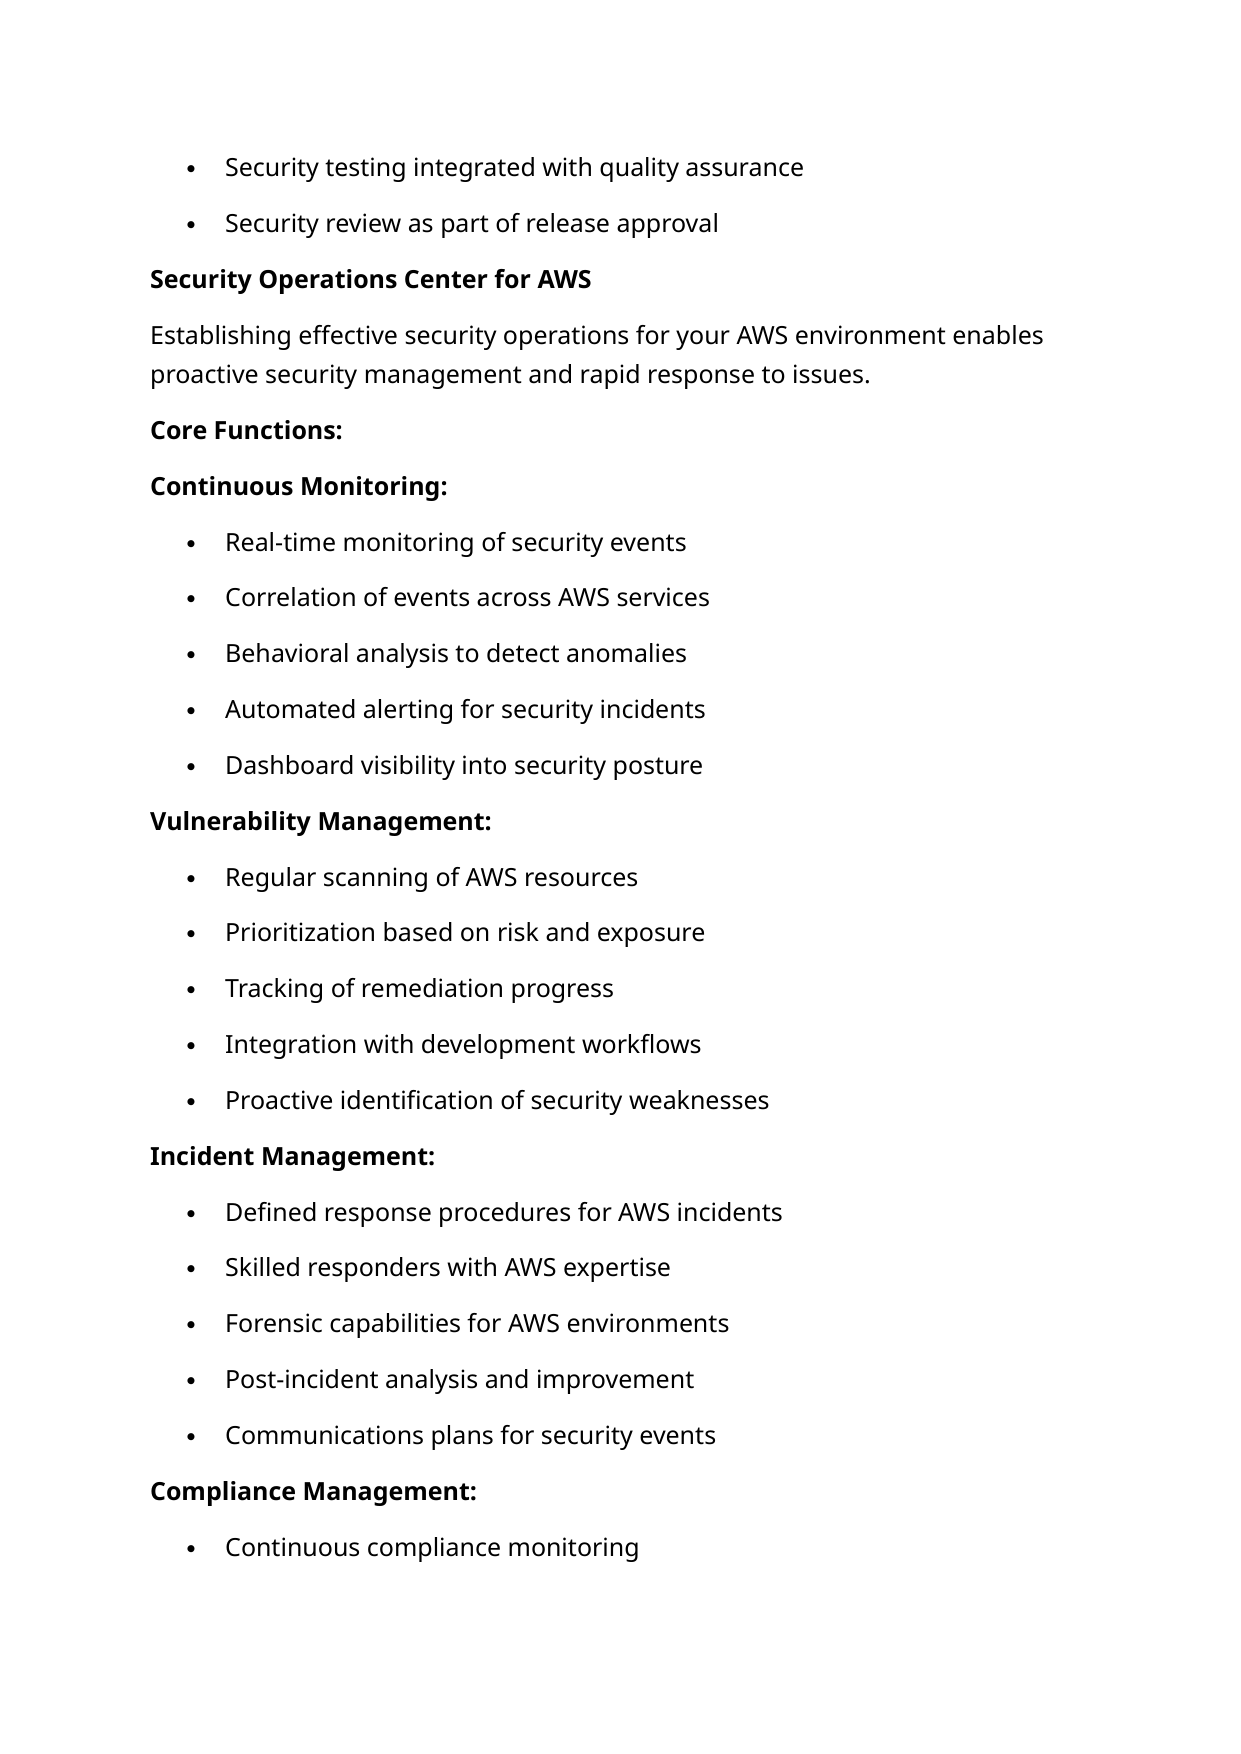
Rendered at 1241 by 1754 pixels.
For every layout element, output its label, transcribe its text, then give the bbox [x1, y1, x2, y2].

text Core Functions: [150, 412, 1090, 447]
list Post-incident analysis and improvement [187, 1362, 1090, 1396]
list Real-time monitoring of security events [187, 524, 1090, 558]
text Establishing effective security operations for your AWS environment enables proactive security management and rapid response to issues. [150, 317, 1090, 391]
list Security testing integrated with quality assurance [187, 150, 1090, 184]
list Proactive identification of security weaknesses [187, 1082, 1090, 1117]
text Continuous Monitoring: [150, 468, 1090, 502]
list Skilled responders with AWS expertise [187, 1250, 1090, 1284]
list Communications plans for security events [187, 1417, 1090, 1452]
text Vulnerability Management: [150, 803, 1090, 837]
text Incident Management: [150, 1138, 1090, 1172]
list Automated alerting for security incidents [187, 692, 1090, 726]
list Prioritization based on risk and exposure [187, 915, 1090, 949]
list Regular scanning of AWS resources [187, 859, 1090, 893]
list Correlation of events across AWS services [187, 580, 1090, 614]
list Dashboard visibility into security posture [187, 747, 1090, 782]
list Integration with development workflows [187, 1027, 1090, 1061]
list Continuous compliance monitoring [187, 1529, 1090, 1563]
text Compliance Management: [150, 1473, 1090, 1507]
list Tracking of remediation progress [187, 971, 1090, 1005]
list Security review as part of release approval [187, 206, 1090, 240]
list Defined response procedures for AWS incidents [187, 1194, 1090, 1228]
list Forensic capabilities for AWS environments [187, 1306, 1090, 1340]
text Security Operations Center for AWS [150, 262, 1090, 296]
list Behavioral analysis to detect anomalies [187, 636, 1090, 670]
